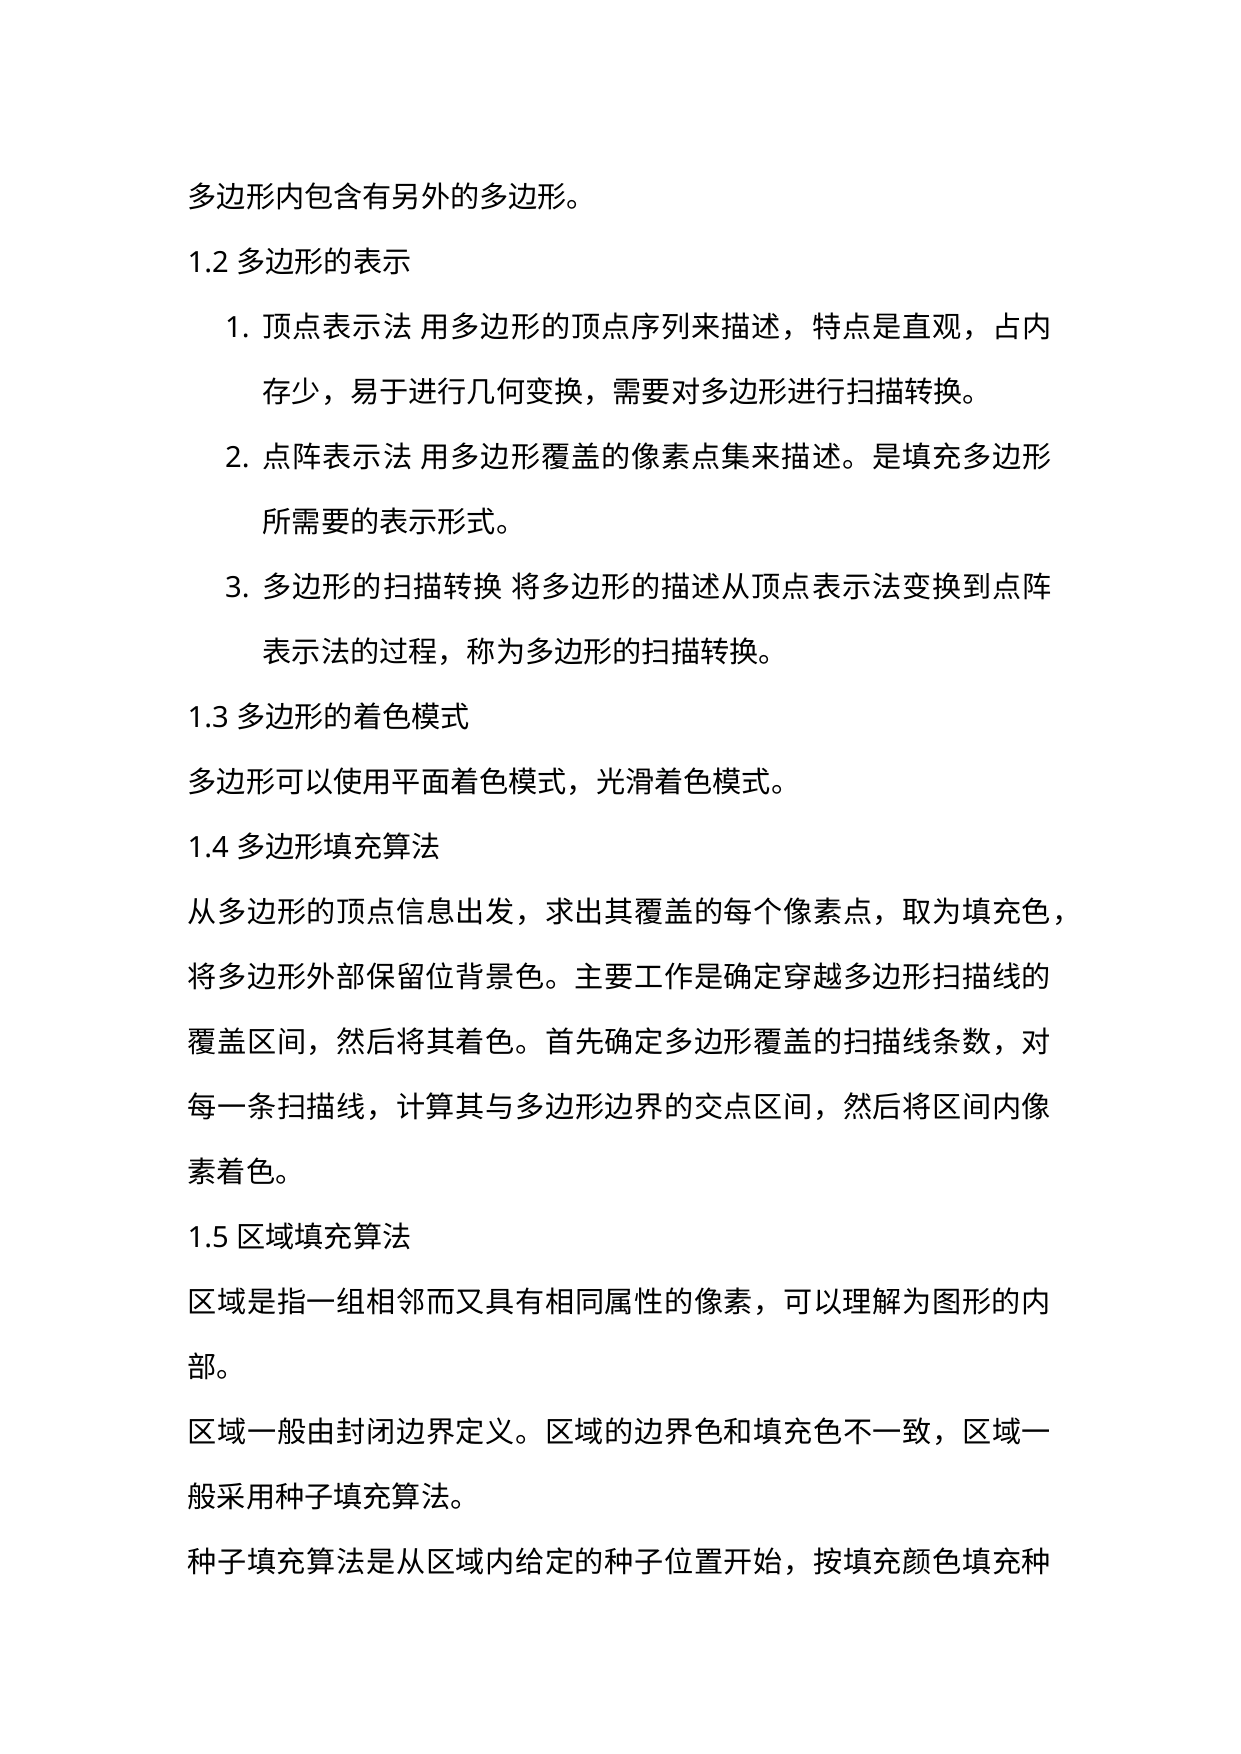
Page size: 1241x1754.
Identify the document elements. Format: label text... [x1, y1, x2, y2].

list 顶点表示法 用多边形的顶点序列来描述，特点是直观，占内存少，易于进行几何变换，需要对多边形进行扫描转换。 [225, 292, 1053, 422]
text 1.4 多边形填充算法 [187, 812, 1053, 877]
text 1.3 多边形的着色模式 [187, 682, 1053, 747]
text 区域一般由封闭边界定义。区域的边界色和填充色不一致，区域一般采用种子填充算法。 [187, 1397, 1053, 1527]
text 1.5 区域填充算法 [187, 1202, 1053, 1267]
text 多边形可以使用平面着色模式，光滑着色模式。 [187, 747, 1053, 812]
text 区域是指一组相邻而又具有相同属性的像素，可以理解为图形的内部。 [187, 1267, 1053, 1397]
list 多边形的扫描转换 将多边形的描述从顶点表示法变换到点阵表示法的过程，称为多边形的扫描转换。 [225, 552, 1053, 682]
text 1.2 多边形的表示 [187, 227, 1053, 292]
text 多边形内包含有另外的多边形。 [187, 162, 1053, 227]
list 点阵表示法 用多边形覆盖的像素点集来描述。是填充多边形所需要的表示形式。 [225, 422, 1053, 552]
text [187, 1527, 1053, 1592]
text 从多边形的顶点信息出发，求出其覆盖的每个像素点，取为填充色，将多边形外部保留位背景色。主要工作是确定穿越多边形扫描线的覆盖区间，然后将其着色。首先确定多边形覆盖的扫描线条数，对每一条扫描线，计算其与多边形边界的交点区间，然后将区间内像素着色。 [187, 877, 1053, 1202]
